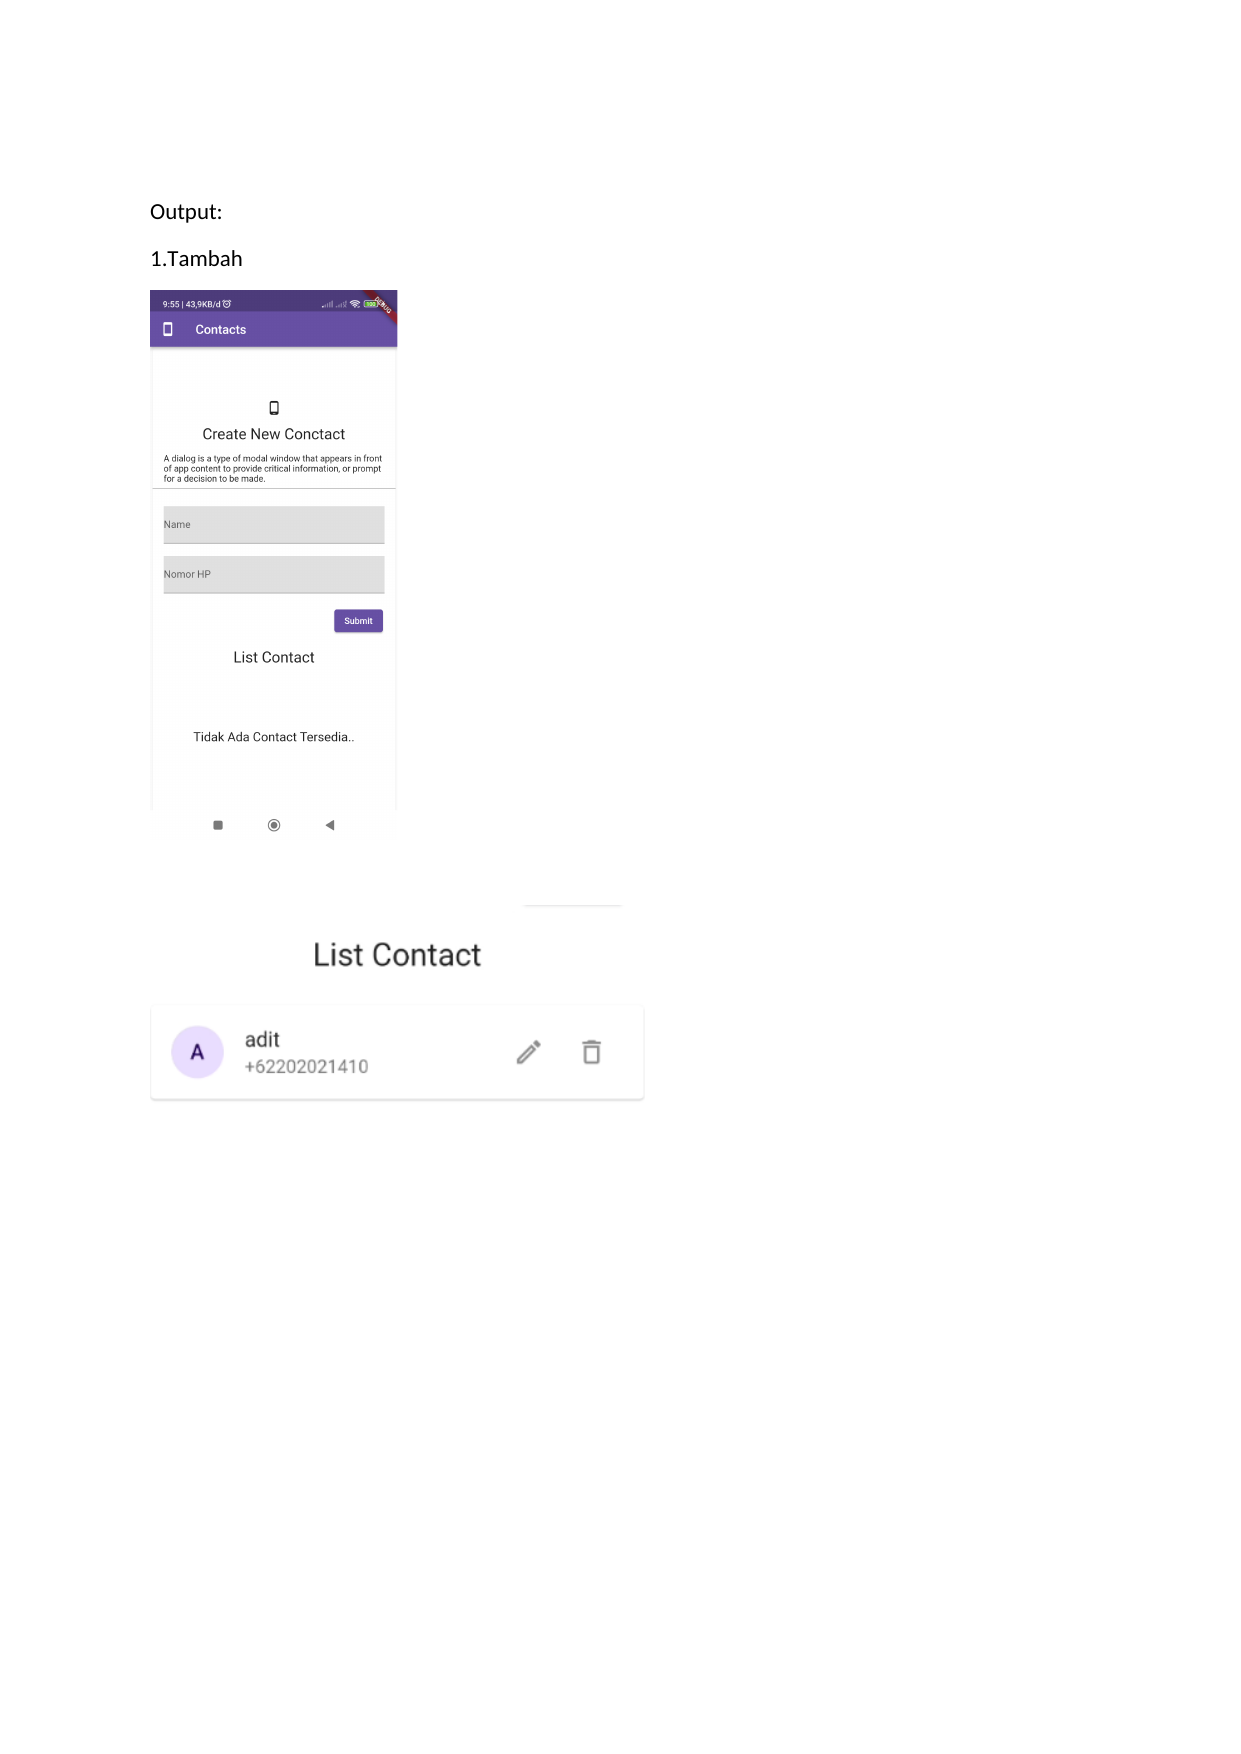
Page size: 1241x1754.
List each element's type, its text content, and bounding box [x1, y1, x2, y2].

picture [150, 905, 645, 1220]
text 1.Tambah [150, 244, 1090, 272]
picture [150, 290, 398, 840]
text Output: [150, 197, 1090, 225]
